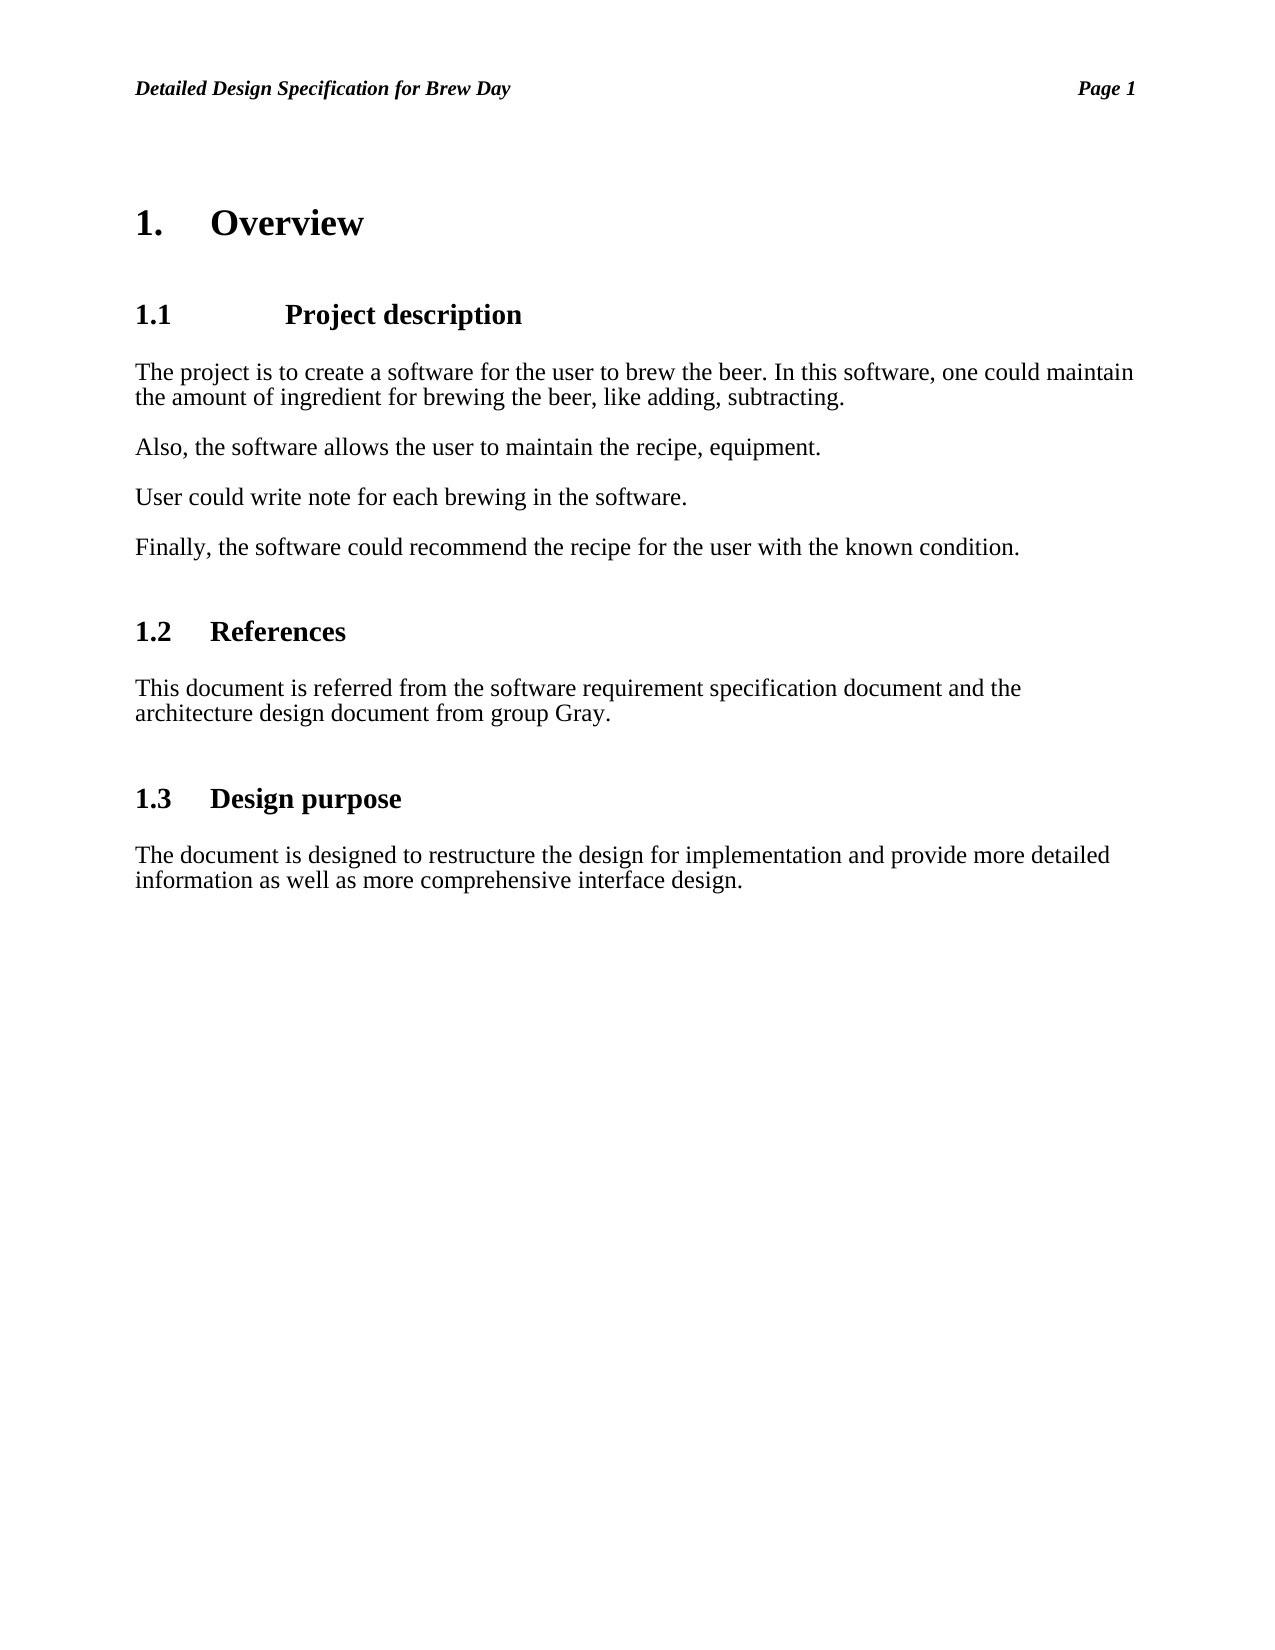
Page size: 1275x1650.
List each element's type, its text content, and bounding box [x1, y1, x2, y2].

subtitle Project description [135, 297, 1140, 331]
text This document is referred from the software requirement specification document and the architecture design document from group Gray. [135, 677, 1140, 727]
text Also, the software allows the user to maintain the recipe, equipment. [135, 435, 1140, 460]
subtitle Design purpose [135, 781, 1140, 814]
subtitle References [135, 614, 1140, 648]
text The project is to create a software for the user to brew the beer. In this software, one could maintain the amount of ingredient for brewing the beer, like adding, subtracting. [135, 360, 1140, 410]
text The document is designed to restructure the design for implementation and provide more detailed information as well as more comprehensive interface design. [135, 844, 1140, 894]
text User could write note for each brewing in the software. [135, 485, 1140, 510]
text Finally, the software could recommend the recipe for the user with the known condition. [135, 535, 1140, 560]
subtitle Overview [135, 200, 1140, 243]
